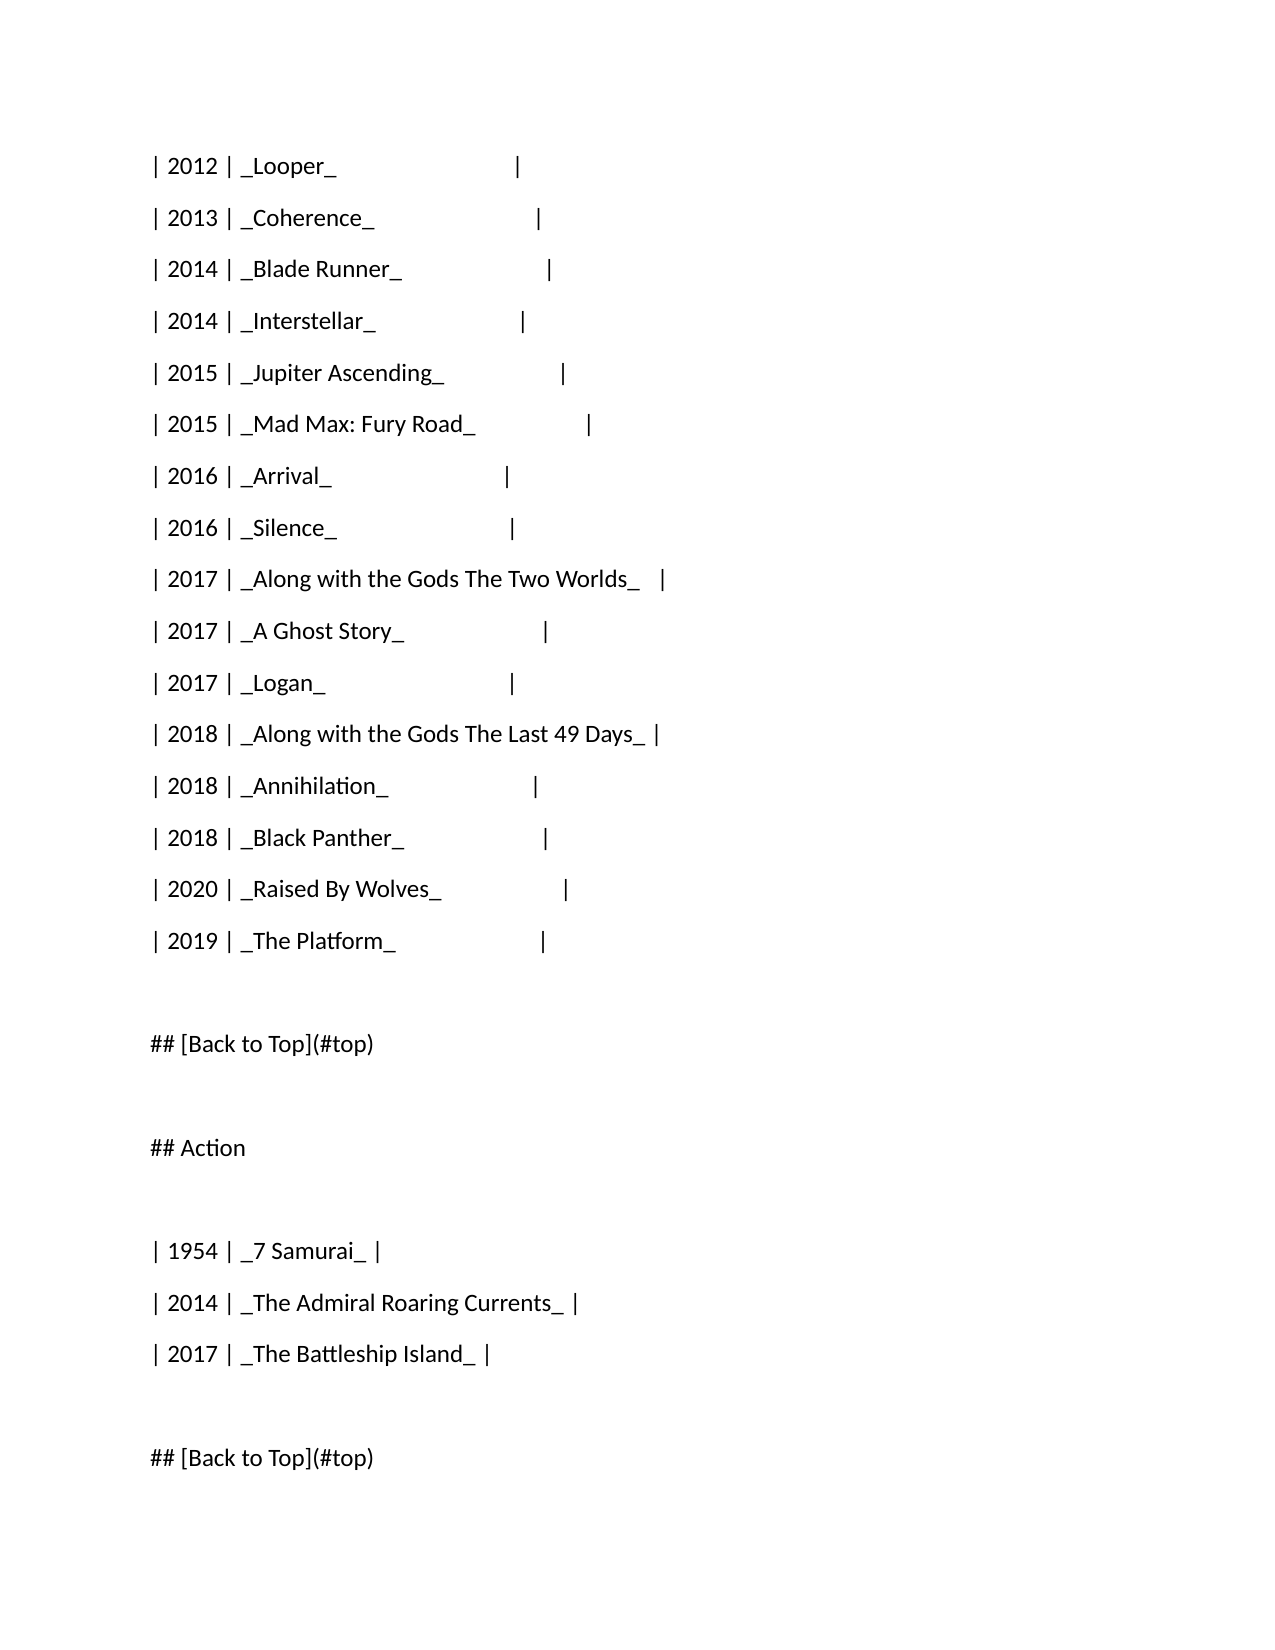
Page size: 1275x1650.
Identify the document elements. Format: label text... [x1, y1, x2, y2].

text | 2013 | _Coherence_ | [150, 202, 1125, 232]
text | 2014 | _Blade Runner_ | [150, 253, 1125, 284]
text | 1954 | _7 Samurai_ | [150, 1235, 1125, 1266]
text ## [Back to Top](#top) [150, 1028, 1125, 1059]
text | 2017 | _Logan_ | [150, 667, 1125, 697]
text | 2018 | _Black Panther_ | [150, 822, 1125, 852]
text | 2016 | _Arrival_ | [150, 460, 1125, 491]
text | 2018 | _Annihilation_ | [150, 770, 1125, 801]
text | 2016 | _Silence_ | [150, 512, 1125, 542]
text ## [Back to Top](#top) [150, 1442, 1125, 1472]
text | 2018 | _Along with the Gods The Last 49 Days_ | [150, 718, 1125, 749]
text | 2015 | _Mad Max: Fury Road_ | [150, 408, 1125, 439]
text | 2014 | _Interstellar_ | [150, 305, 1125, 336]
text | 2019 | _The Platform_ | [150, 925, 1125, 956]
text ## Action [150, 1132, 1125, 1162]
text | 2017 | _The Battleship Island_ | [150, 1338, 1125, 1369]
text | 2020 | _Raised By Wolves_ | [150, 873, 1125, 904]
text | 2014 | _The Admiral Roaring Currents_ | [150, 1287, 1125, 1317]
text | 2017 | _A Ghost Story_ | [150, 615, 1125, 646]
text | 2012 | _Looper_ | [150, 150, 1125, 181]
text | 2015 | _Jupiter Ascending_ | [150, 357, 1125, 387]
text | 2017 | _Along with the Gods The Two Worlds_ | [150, 563, 1125, 594]
